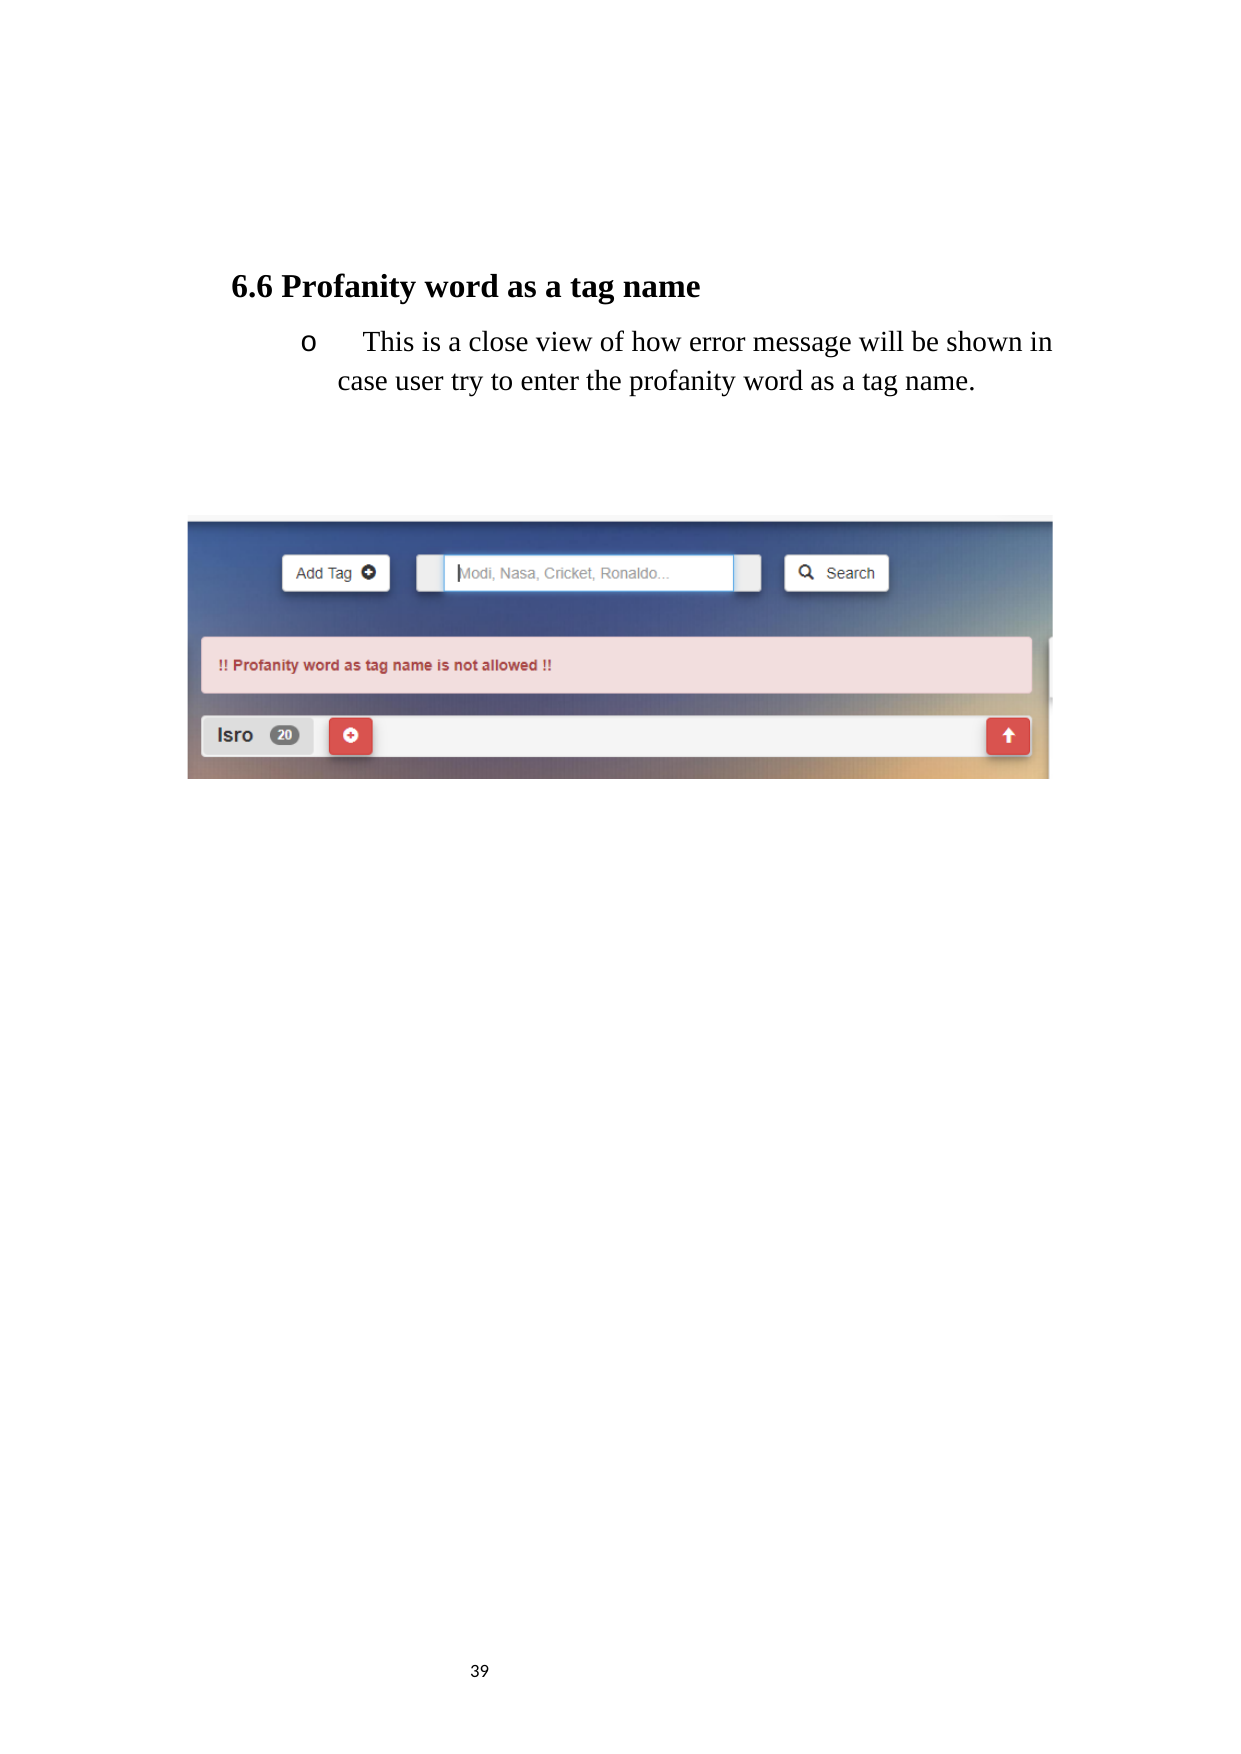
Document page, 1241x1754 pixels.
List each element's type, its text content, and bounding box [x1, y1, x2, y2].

text 6.6 Profanity word as a tag name [187, 266, 1053, 304]
picture [187, 515, 1053, 779]
list This is a close view of how error message will be shown in case user try to enter the profanity word as a tag name. [300, 324, 1053, 396]
